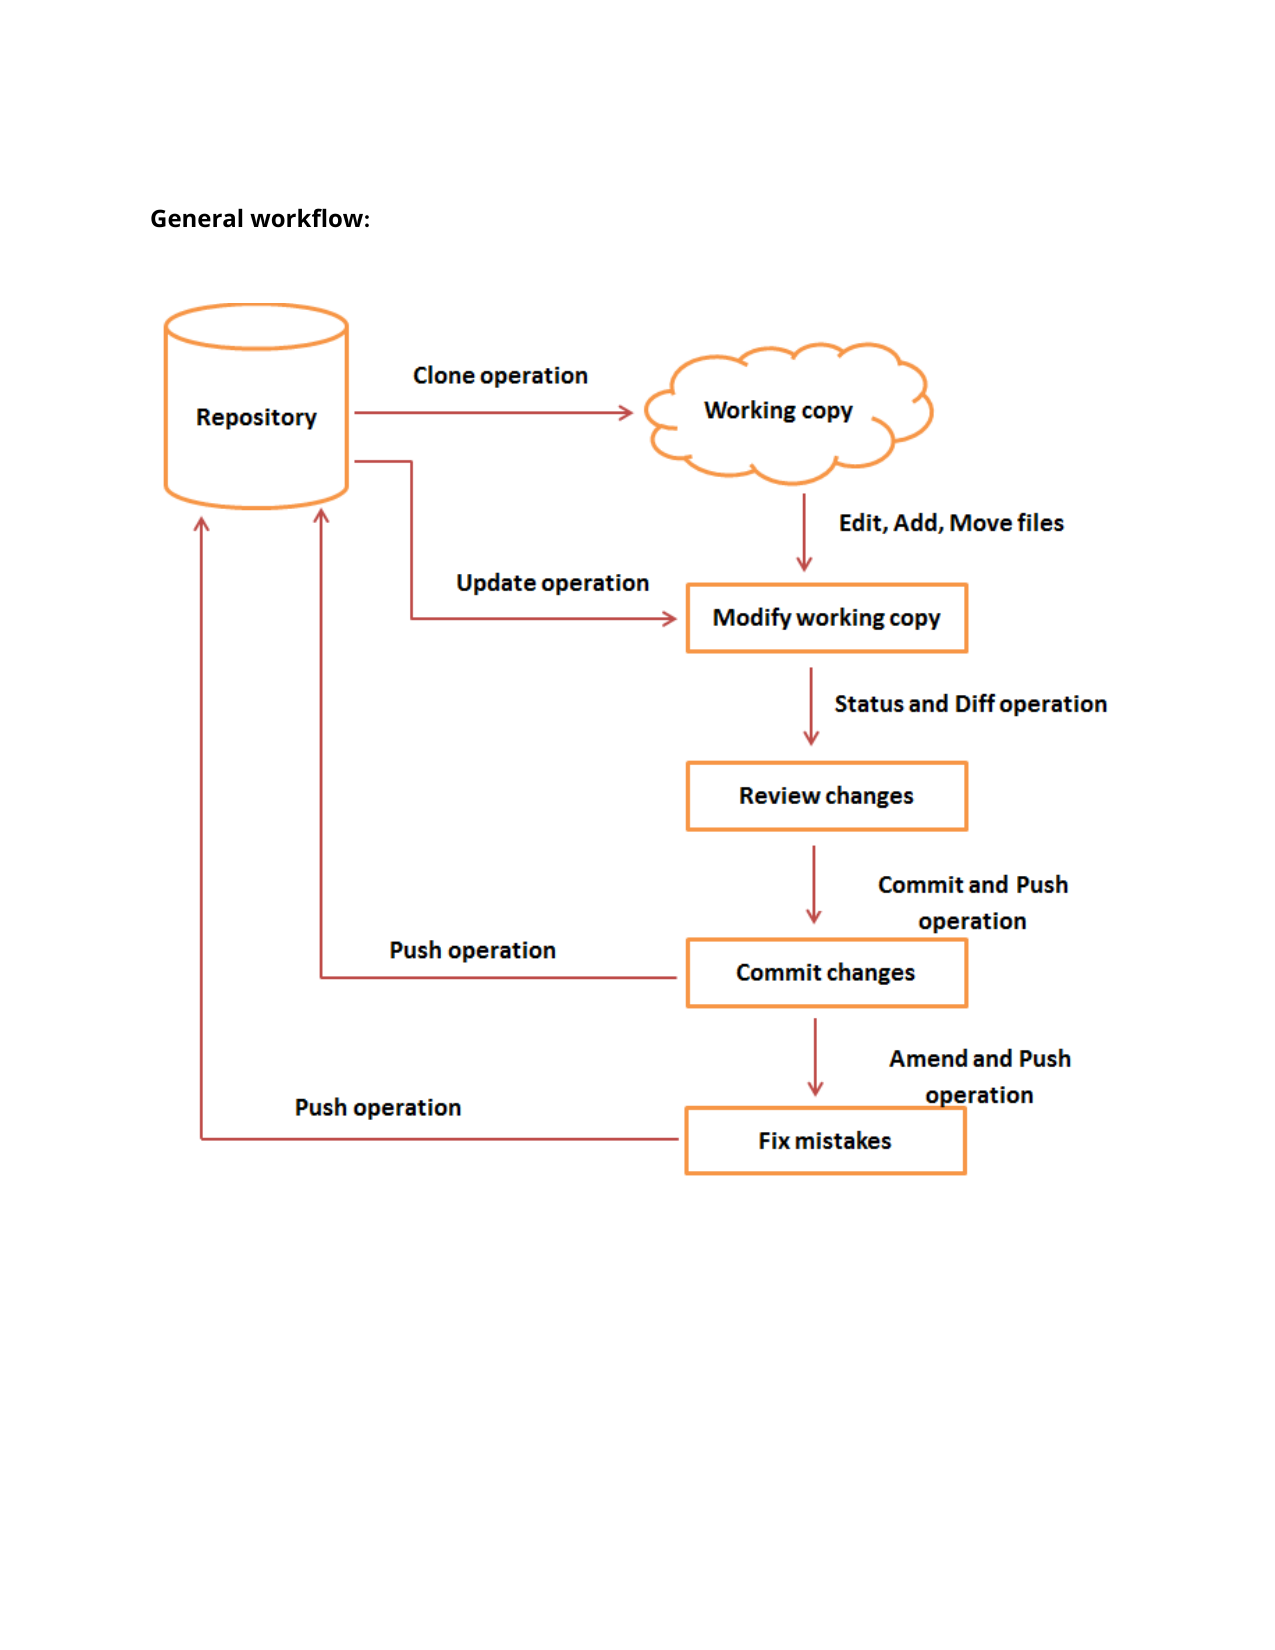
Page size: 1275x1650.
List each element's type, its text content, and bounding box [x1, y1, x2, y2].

text General workflow: [363, 202, 1125, 234]
picture [150, 303, 1125, 1177]
